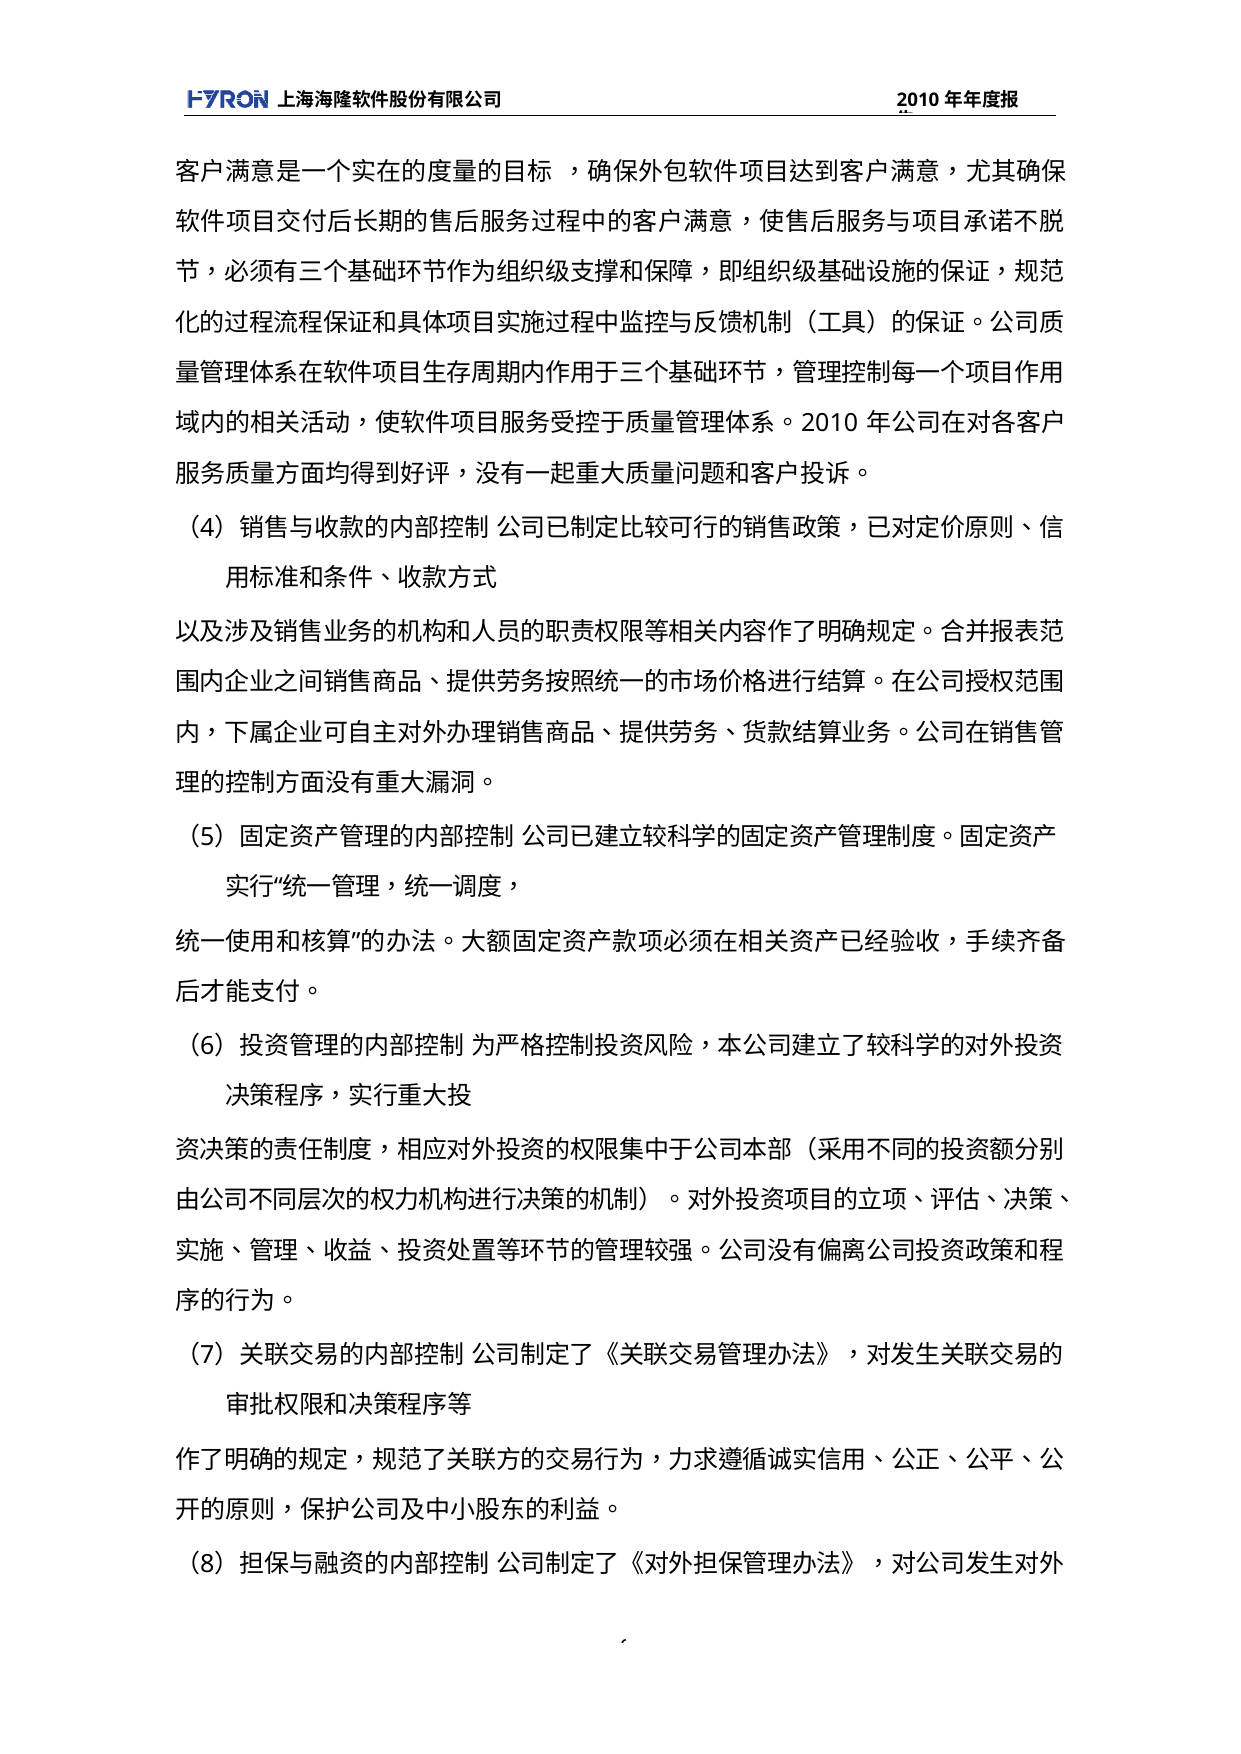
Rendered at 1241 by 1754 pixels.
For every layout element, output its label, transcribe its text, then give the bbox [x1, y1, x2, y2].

text 统一使用和核算”的办法。大额固定资产款项必须在相关资产已经验收，手续齐备 后才能支付。 [175, 923, 1067, 1007]
text 资决策的责任制度，相应对外投资的权限集中于公司本部（采用不同的投资额分别 由公司不同层次的权力机构进行决策的机制）。对外投资项目的立项、评估、决策、 实施、管理、收益、投资处置等环节的管理较强。公司没有偏离公司投资政策和程 序的行为。 [175, 1132, 1079, 1317]
text （7）关联交易的内部控制 公司制定了《关联交易管理办法》，对发生关联交易的审批权限和决策程序等 [175, 1337, 1067, 1421]
text （4）销售与收款的内部控制 公司已制定比较可行的销售政策，已对定价原则、信用标准和条件、收款方式 [175, 509, 1067, 594]
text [175, 1546, 1067, 1580]
text 以及涉及销售业务的机构和人员的职责权限等相关内容作了明确规定。合并报表范 围内企业之间销售商品、提供劳务按照统一的市场价格进行结算。在公司授权范围 内，下属企业可自主对外办理销售商品、提供劳务、货款结算业务。公司在销售管 理的控制方面没有重大漏洞。 [175, 614, 1067, 799]
text （6）投资管理的内部控制 为严格控制投资风险，本公司建立了较科学的对外投资决策程序，实行重大投 [175, 1027, 1067, 1112]
text （5）固定资产管理的内部控制 公司已建立较科学的固定资产管理制度。固定资产实行“统一管理，统一调度， [175, 819, 1081, 903]
text 客户满意是一个实在的度量的目标 ，确保外包软件项目达到客户满意，尤其确保 软件项目交付后长期的售后服务过程中的客户满意，使售后服务与项目承诺不脱 节，必须有三个基础环节作为组织级支撑和保障，即组织级基础设施的保证，规范 化的过程流程保证和具体项目实施过程中监控与反馈机制（工具）的保证。公司质 量管理体系在软件项目生存周期内作用于三个基础环节，管理控制每一个项目作用 域内的相关活动，使软件项目服务受控于质量管理体系。2010 年公司在对各客户 服务质量方面均得到好评，没有一起重大质量问题和客户投诉。 [175, 153, 1067, 489]
text 作了明确的规定，规范了关联方的交易行为，力求遵循诚实信用、公正、公平、公 开的原则，保护公司及中小股东的利益。 [175, 1441, 1067, 1526]
picture [187, 90, 268, 108]
